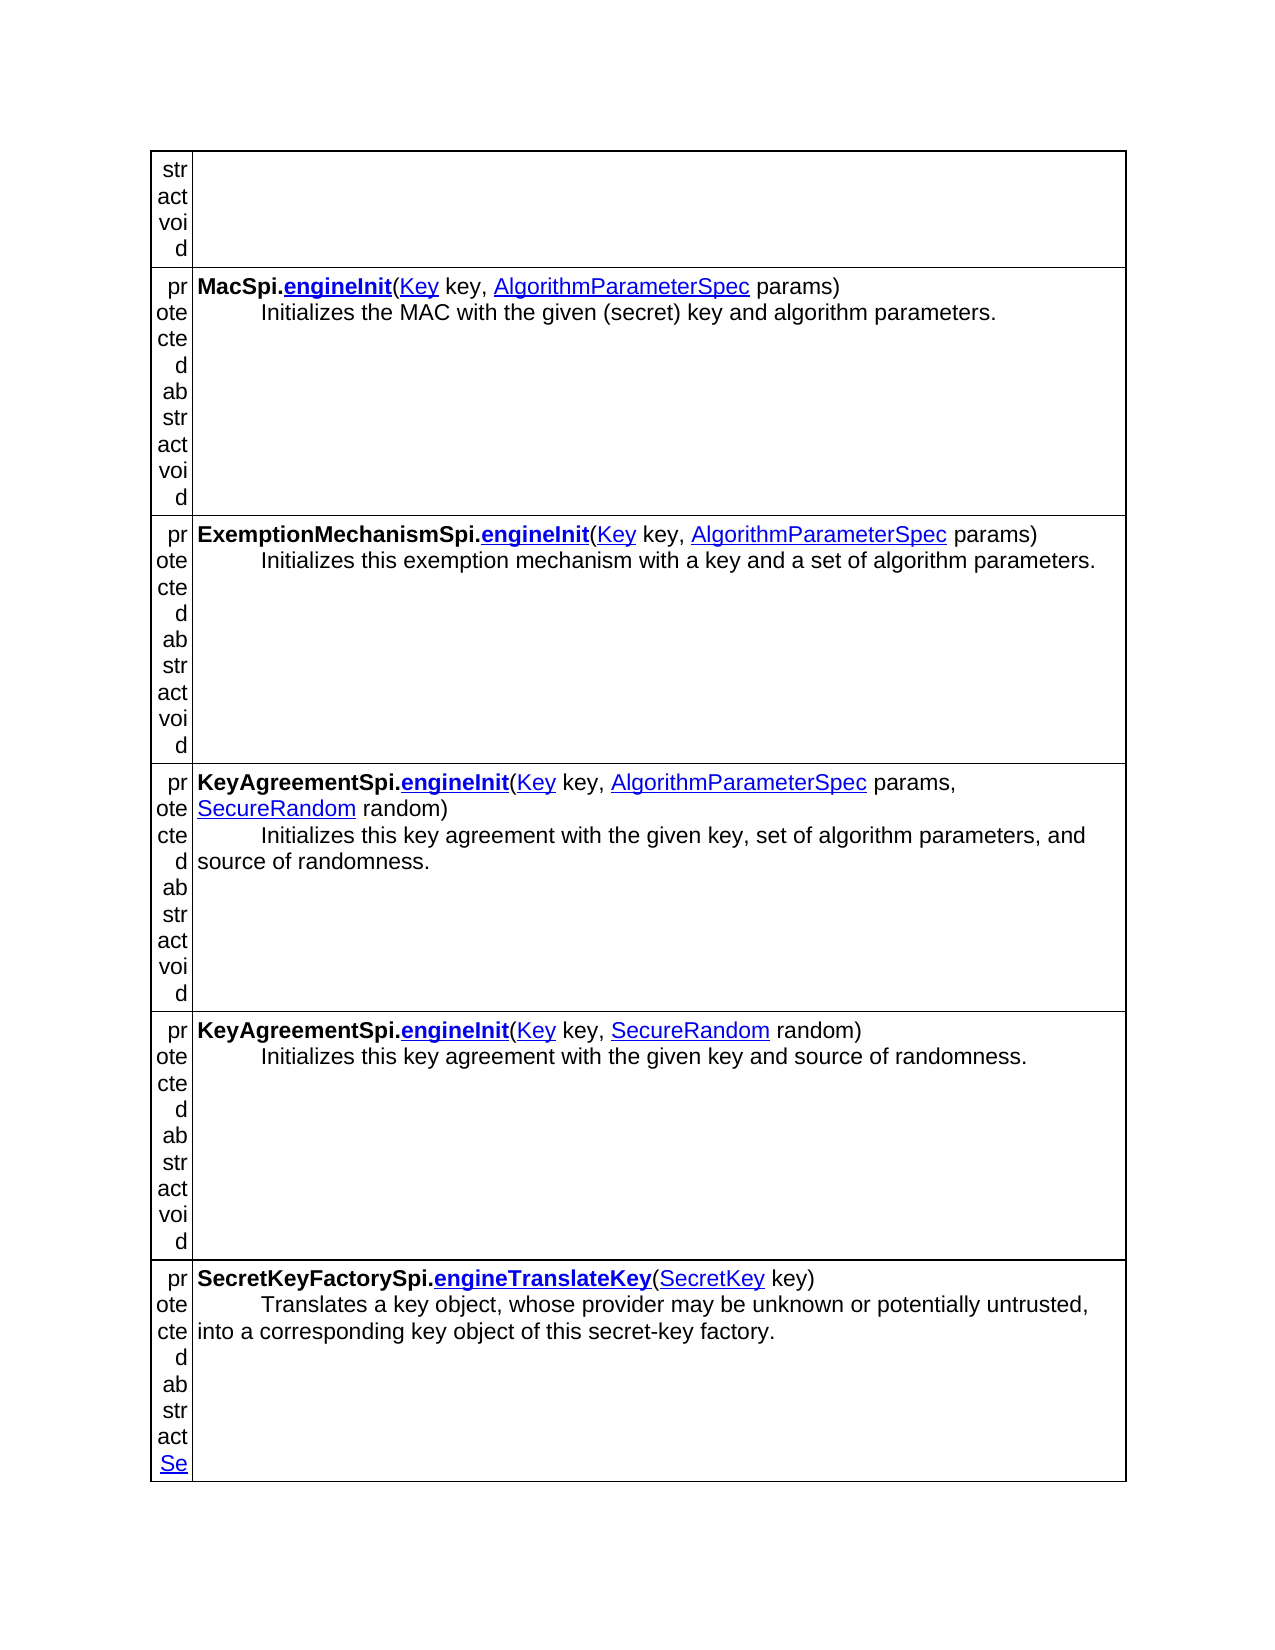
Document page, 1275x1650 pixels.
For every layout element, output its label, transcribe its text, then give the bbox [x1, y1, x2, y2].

table_cell MacSpi.engineInit(Key key, AlgorithmParameterSpec params) Initializes the MAC with the given (secret) key and algorithm parameters. [193, 268, 1125, 514]
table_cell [152, 152, 192, 266]
table_cell ExemptionMechanismSpi.engineInit(Key key, AlgorithmParameterSpec params) Initializes this exemption mechanism with a key and a set of algorithm parameters. [193, 516, 1125, 763]
table_cell protected abstract void [152, 516, 192, 763]
table_cell protected abstract void [152, 764, 192, 1011]
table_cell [152, 1261, 192, 1481]
table_cell protected abstract void [152, 1012, 192, 1259]
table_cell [193, 152, 1125, 266]
table_cell KeyAgreementSpi.engineInit(Key key, AlgorithmParameterSpec params, SecureRandom random) Initializes this key agreement with the given key, set of algorithm parameters, and source of randomness. [193, 764, 1125, 1011]
table_cell KeyAgreementSpi.engineInit(Key key, SecureRandom random) Initializes this key agreement with the given key and source of randomness. [193, 1012, 1125, 1259]
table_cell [193, 1261, 1125, 1481]
table_cell protected abstract void [152, 268, 192, 514]
